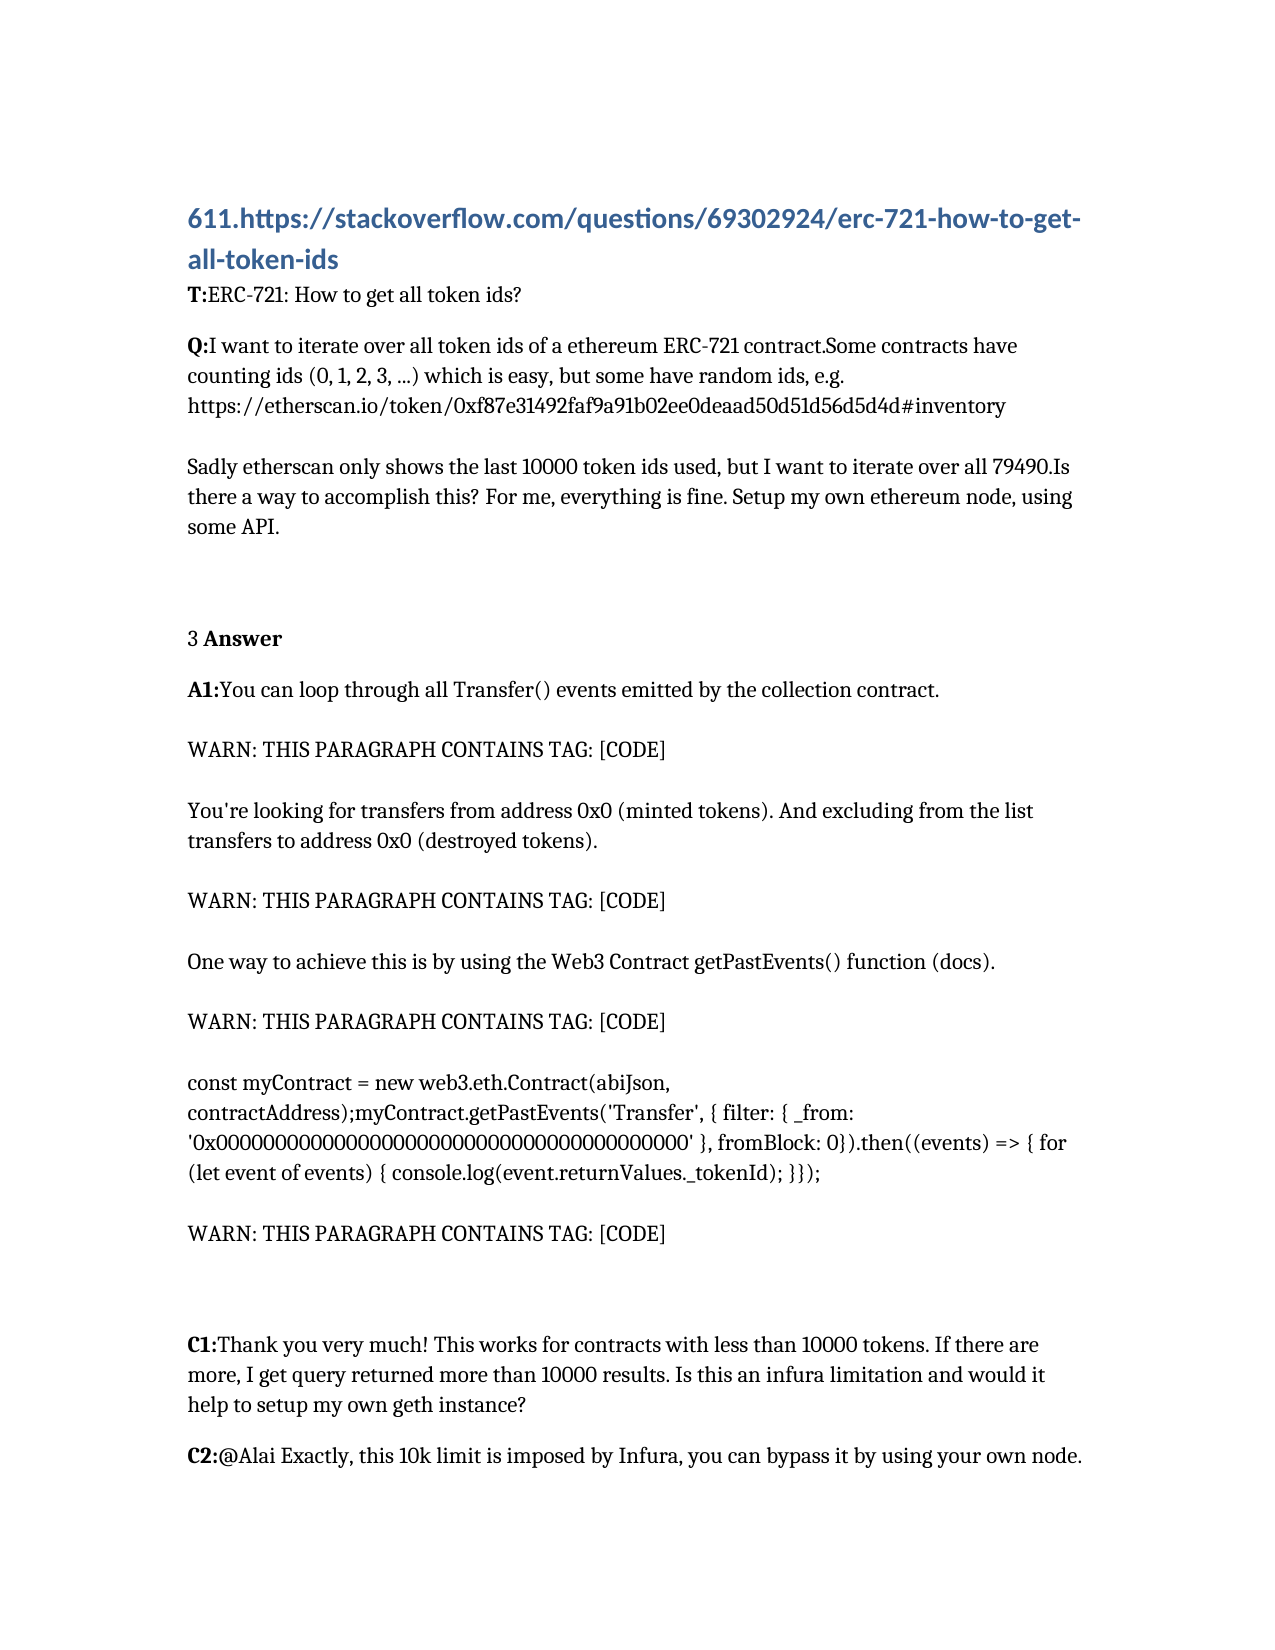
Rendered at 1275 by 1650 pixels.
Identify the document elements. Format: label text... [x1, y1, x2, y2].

text C2:@Alai Exactly, this 10k limit is imposed by Infura, you can bypass it by using your own node. [187, 1443, 1087, 1470]
text Q:I want to iterate over all token ids of a ethereum ERC-721 contract.Some contracts have counting ids (0, 1, 2, 3, ...) which is easy, but some have random ids, e.g. https://etherscan.io/token/0xf87e31492faf9a91b02ee0deaad50d51d56d5d4d#inventory Sadly etherscan only shows the last 10000 token ids used, but I want to iterate over all 79490.Is there a way to accomplish this? For me, everything is fine. Setup my own ethereum node, using some API. [187, 333, 1087, 601]
text C1:Thank you very much! This works for contracts with less than 10000 tokens. If there are more, I get query returned more than 10000 results. Is this an infura limitation and would it help to setup my own geth instance? [187, 1332, 1087, 1419]
text A1:You can loop through all Transfer() events emitted by the collection contract. WARN: THIS PARAGRAPH CONTAINS TAG: [CODE] You're looking for transfers from address 0x0 (minted tokens). And excluding from the list transfers to address 0x0 (destroyed tokens). WARN: THIS PARAGRAPH CONTAINS TAG: [CODE] One way to achieve this is by using the Web3 Contract getPastEvents() function (docs). WARN: THIS PARAGRAPH CONTAINS TAG: [CODE] const myContract = new web3.eth.Contract(abiJson, contractAddress);myContract.getPastEvents('Transfer', { filter: { _from: '0x0000000000000000000000000000000000000000' }, fromBlock: 0}).then((events) => { for (let event of events) { console.log(event.returnValues._tokenId); }}); WARN: THIS PARAGRAPH CONTAINS TAG: [CODE] [187, 677, 1087, 1307]
text T:ERC-721: How to get all token ids? [187, 282, 1087, 308]
text 3 Answer [187, 626, 1087, 652]
subtitle 611.https://stackoverflow.com/questions/69302924/erc-721-how-to-get-all-token-ids [187, 200, 1087, 277]
